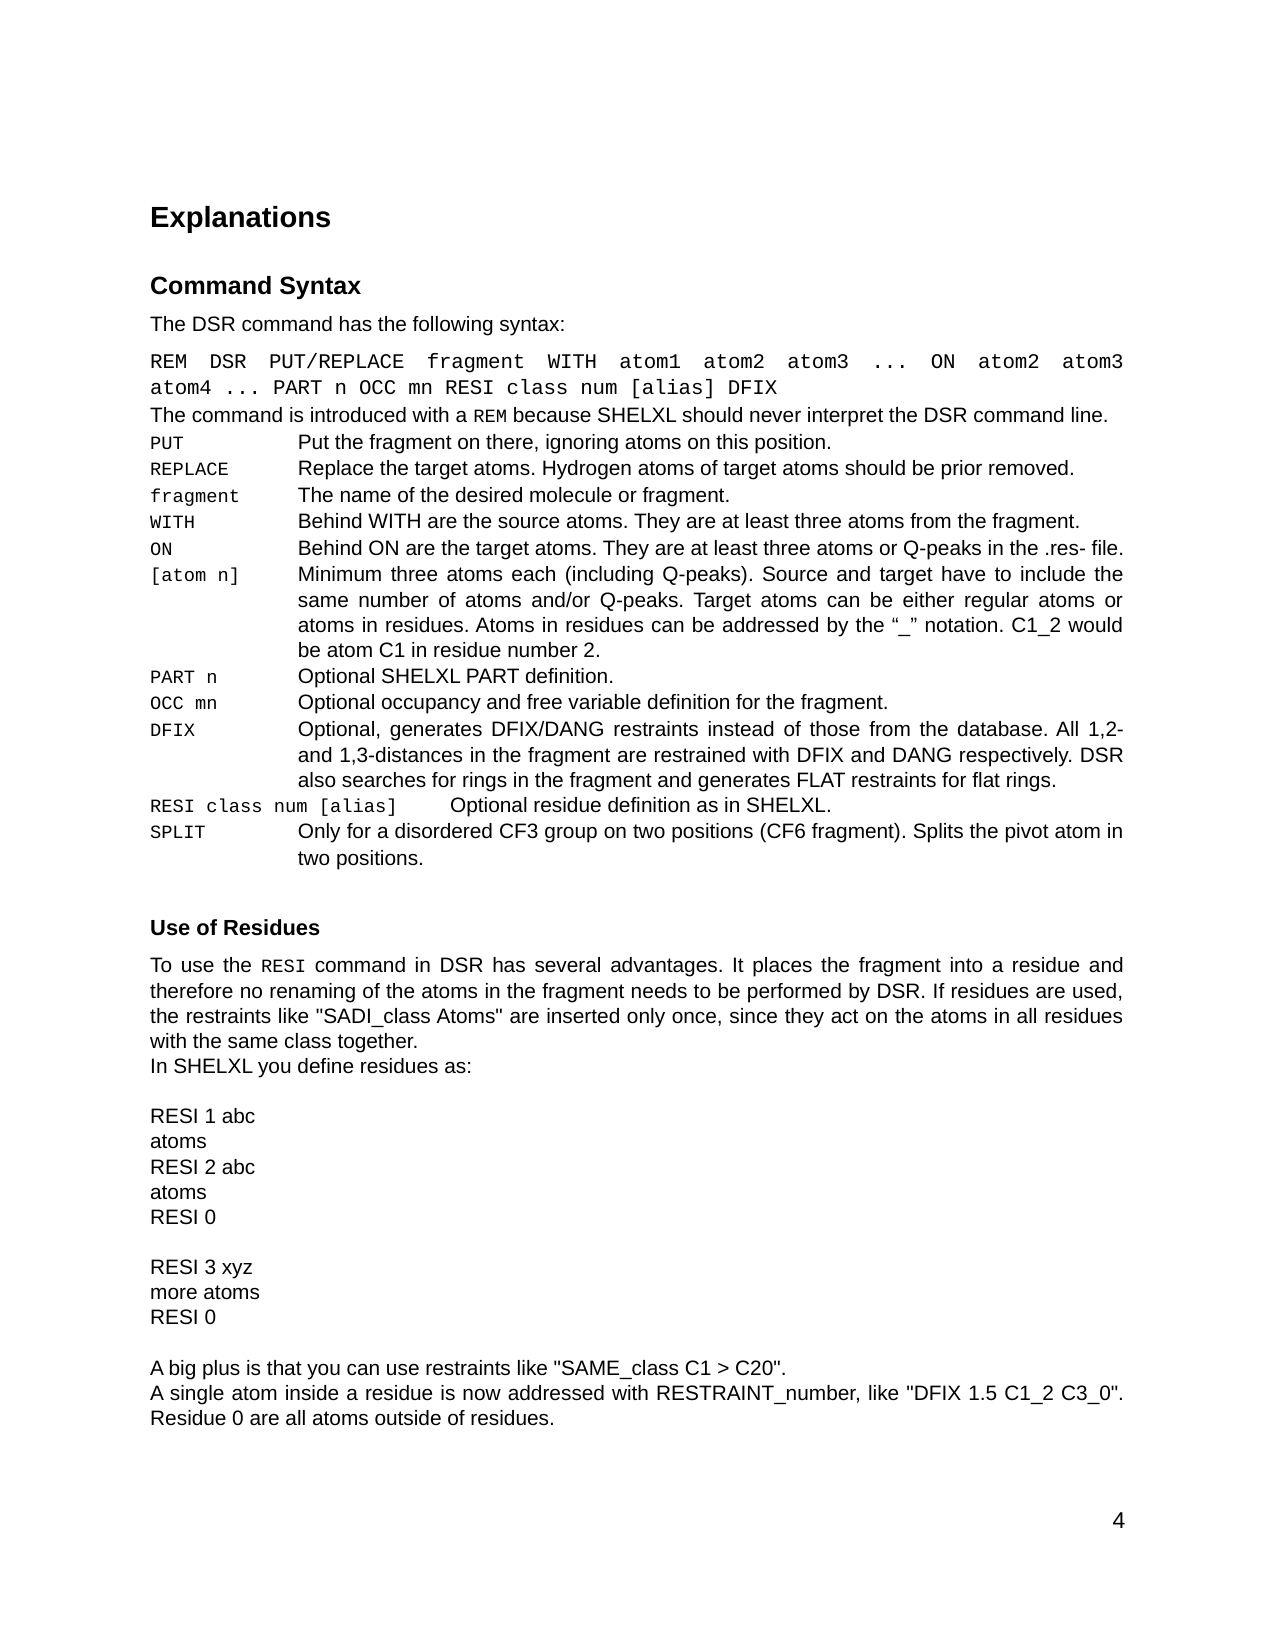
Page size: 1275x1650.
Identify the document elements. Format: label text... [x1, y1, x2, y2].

text OCC mn Optional occupancy and free variable definition for the fragment. [150, 690, 1125, 715]
text Explanations [150, 200, 1125, 233]
text REPLACE Replace the target atoms. Hydrogen atoms of target atoms should be prior removed. [150, 456, 1125, 481]
text The command is introduced with a REM because SHELXL should never interpret the DSR command line. [150, 403, 1125, 428]
text REM DSR PUT/REPLACE fragment WITH atom1 atom2 atom3 ... ON atom2 atom3 atom4 ... PART n OCC mn RESI class num [alias] DFIX [150, 351, 1125, 401]
text ON Behind ON are the target atoms. They are at least three atoms or Q-peaks in the .res- file. [150, 535, 1125, 561]
text Command Syntax [150, 271, 1125, 300]
text PART n Optional SHELXL PART definition. [150, 663, 1125, 689]
text DFIX Optional, generates DFIX/DANG restraints instead of those from the database. All 1,2- and 1,3-distances in the fragment are restrained with DFIX and DANG respectively. DSR also searches for rings in the fragment and generates FLAT restraints for flat rings. [150, 716, 1125, 792]
text The DSR command has the following syntax: [150, 312, 1125, 336]
text fragment The name of the desired molecule or fragment. [150, 482, 1125, 508]
text [atom n] Minimum three atoms each (including Q-peaks). Source and target have to include the same number of atoms and/or Q-peaks. Target atoms can be either regular atoms or atoms in residues. Atoms in residues can be addressed by the “_” notation. C1_2 would be atom C1 in residue number 2. [150, 562, 1125, 662]
text In SHELXL you define residues as: [150, 1054, 1125, 1078]
text PUT Put the fragment on there, ignoring atoms on this position. [150, 429, 1125, 455]
text SPLIT Only for a disordered CF3 group on two positions (CF6 fragment). Splits the pivot atom in two positions. [150, 819, 1125, 870]
text RESI class num [alias] Optional residue definition as in SHELXL. [150, 793, 1125, 818]
text To use the RESI command in DSR has several advantages. It places the fragment into a residue and therefore no renaming of the atoms in the fragment needs to be performed by DSR. If residues are used, the restraints like "SADI_class Atoms" are inserted only once, since they act on the atoms in all residues with the same class together. [150, 952, 1125, 1053]
title Use of Residues [150, 915, 1125, 940]
text RESI 1 abc atoms RESI 2 abc atoms RESI 0 RESI 3 xyz more atoms RESI 0 A big plus is that you can use restraints like "SAME_class C1 > C20". A single atom inside a residue is now addressed with RESTRAINT_number, like "DFIX 1.5 C1_2 C3_0". Residue 0 are all atoms outside of residues. [150, 1104, 1125, 1429]
text WITH Behind WITH are the source atoms. They are at least three atoms from the fragment. [150, 509, 1125, 534]
